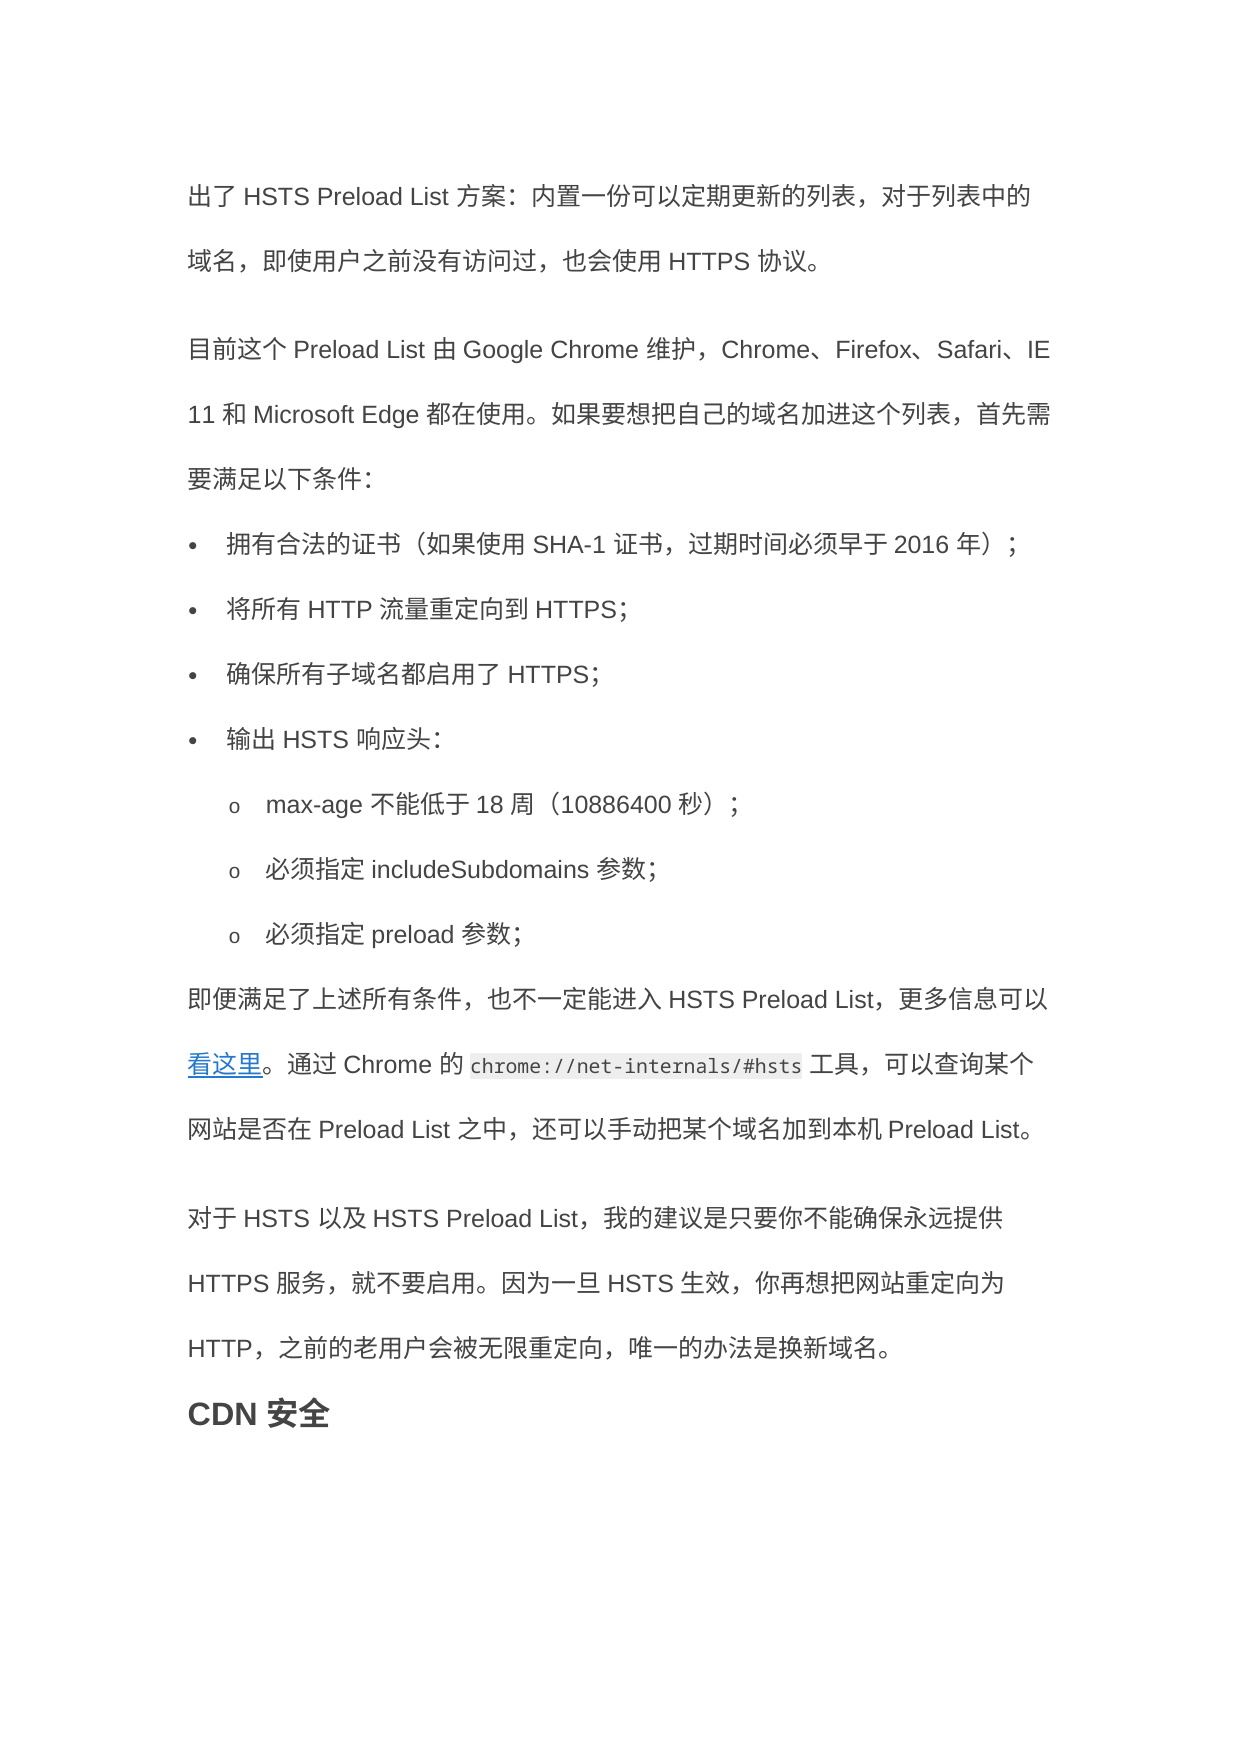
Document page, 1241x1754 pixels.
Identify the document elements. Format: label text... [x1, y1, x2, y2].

list 必须指定 preload 参数； [228, 900, 1053, 965]
list 将所有 HTTP 流量重定向到 HTTPS； [189, 575, 1053, 640]
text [187, 162, 1053, 292]
list 拥有合法的证书（如果使用 SHA-1 证书，过期时间必须早于 2016 年）； [189, 510, 1053, 575]
list 确保所有子域名都启用了 HTTPS； [189, 640, 1053, 705]
text 目前这个 Preload List 由 Google Chrome 维护，Chrome、Firefox、Safari、IE 11 和 Microsoft Edge 都在使用。如果要想把自己的域名加进这个列表，首先需要满足以下条件： [187, 315, 1053, 510]
text 对于 HSTS 以及 HSTS Preload List，我的建议是只要你不能确保永远提供 HTTPS 服务，就不要启用。因为一旦 HSTS 生效，你再想把网站重定向为 HTTP，之前的老用户会被无限重定向，唯一的办法是换新域名。 [187, 1184, 1053, 1379]
list 必须指定 includeSubdomains 参数； [228, 835, 1053, 900]
text 即便满足了上述所有条件，也不一定能进入 HSTS Preload List，更多信息可以看这里。通过 Chrome 的 chrome://net-internals/#hsts 工具，可以查询某个网站是否在 Preload List 之中，还可以手动把某个域名加到本机 Preload List。 [187, 965, 1053, 1160]
list max-age 不能低于 18 周（10886400 秒）； [228, 770, 1053, 835]
list 输出 HSTS 响应头： [189, 705, 1053, 770]
text CDN 安全 [187, 1379, 1053, 1444]
